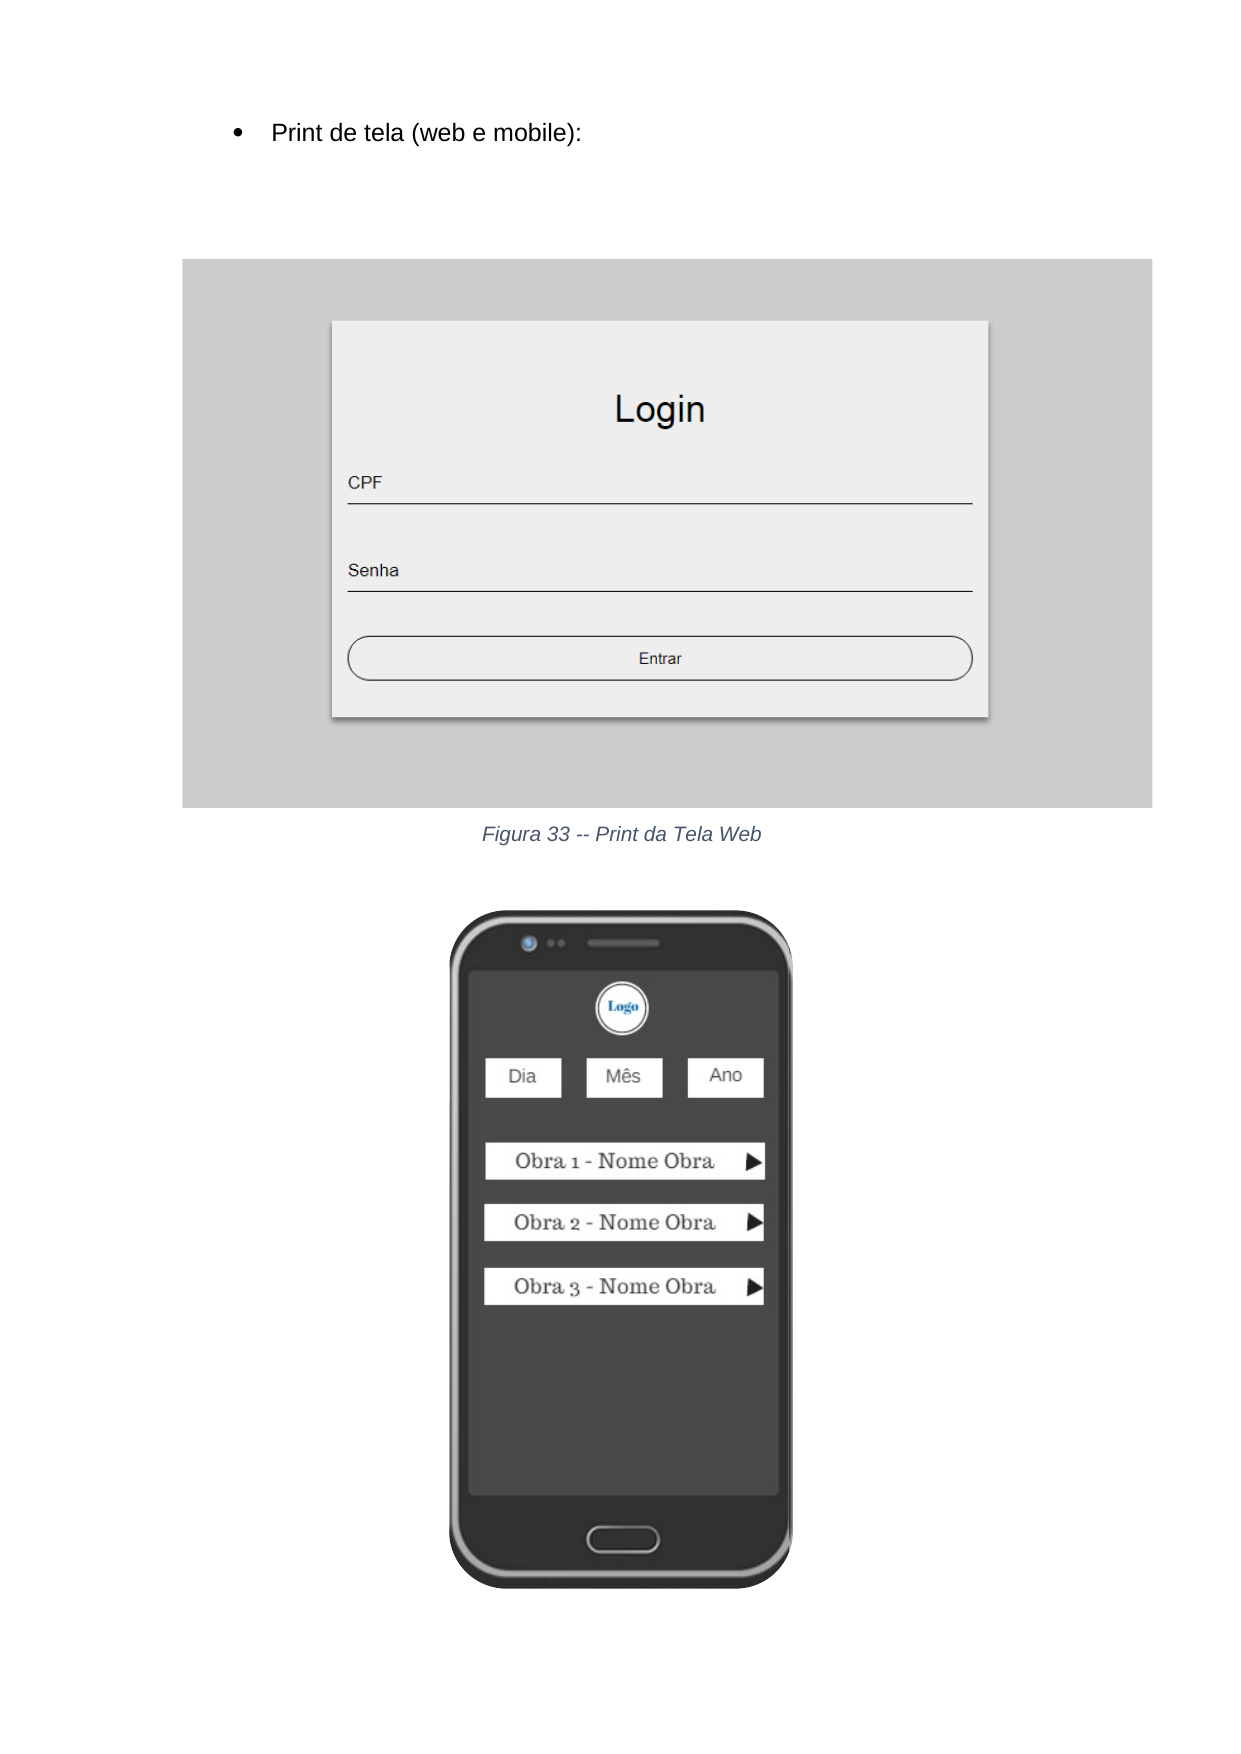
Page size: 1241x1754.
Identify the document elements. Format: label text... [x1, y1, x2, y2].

picture [449, 910, 793, 1589]
picture [182, 259, 1153, 808]
list Print de tela (web e mobile): [233, 118, 1063, 147]
text Figura 33 -- Print da Tela Web [182, 822, 1063, 846]
